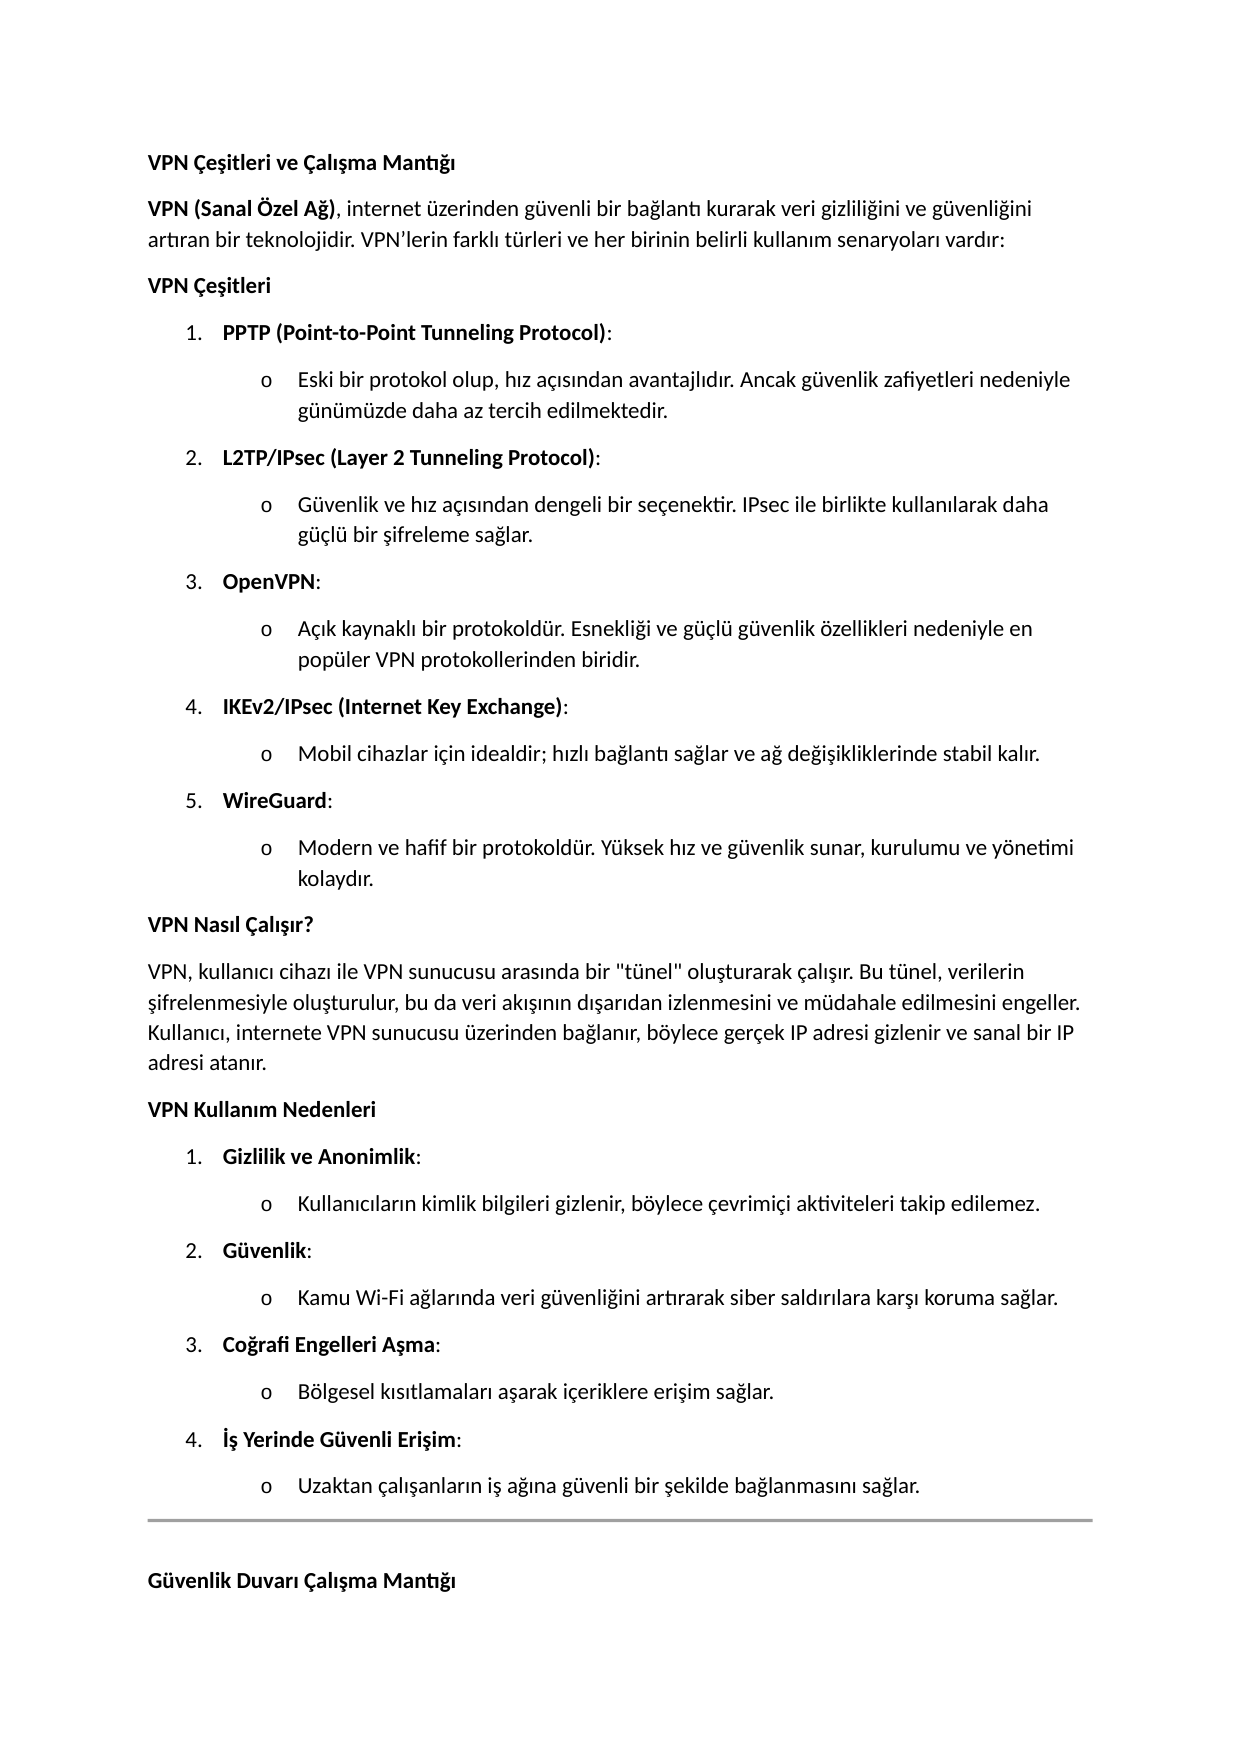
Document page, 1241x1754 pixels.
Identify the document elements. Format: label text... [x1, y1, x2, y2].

list WireGuard: [185, 786, 1093, 814]
list Kamu Wi-Fi ağlarında veri güvenliğini artırarak siber saldırılara karşı koruma sağlar. [260, 1283, 1093, 1312]
list Bölgesel kısıtlamaları aşarak içeriklere erişim sağlar. [260, 1377, 1093, 1406]
list Coğrafi Engelleri Aşma: [185, 1330, 1093, 1358]
list Güvenlik ve hız açısından dengeli bir seçenektir. IPsec ile birlikte kullanılarak daha güçlü bir şifreleme sağlar. [260, 490, 1093, 548]
list İş Yerinde Güvenli Erişim: [185, 1425, 1093, 1453]
list OpenVPN: [185, 567, 1093, 595]
text VPN Kullanım Nedenleri [148, 1095, 1093, 1123]
list Eski bir protokol olup, hız açısından avantajlıdır. Ancak güvenlik zafiyetleri nedeniyle günümüzde daha az tercih edilmektedir. [260, 365, 1093, 424]
text VPN Çeşitleri [148, 272, 1093, 299]
text VPN Çeşitleri ve Çalışma Mantığı [148, 148, 1093, 176]
list Modern ve hafif bir protokoldür. Yüksek hız ve güvenlik sunar, kurulumu ve yönetimi kolaydır. [260, 833, 1093, 892]
list IKEv2/IPsec (Internet Key Exchange): [185, 692, 1093, 720]
list Uzaktan çalışanların iş ağına güvenli bir şekilde bağlanmasını sağlar. [260, 1472, 1093, 1500]
list PPTP (Point-to-Point Tunneling Protocol): [185, 318, 1093, 346]
text Güvenlik Duvarı Çalışma Mantığı [148, 1566, 1093, 1594]
list Güvenlik: [185, 1236, 1093, 1264]
list Gizlilik ve Anonimlik: [185, 1142, 1093, 1170]
list Mobil cihazlar için idealdir; hızlı bağlantı sağlar ve ağ değişikliklerinde stabil kalır. [260, 739, 1093, 767]
list Açık kaynaklı bir protokoldür. Esnekliği ve güçlü güvenlik özellikleri nedeniyle en popüler VPN protokollerinden biridir. [260, 614, 1093, 673]
list L2TP/IPsec (Layer 2 Tunneling Protocol): [185, 443, 1093, 471]
text VPN (Sanal Özel Ağ), internet üzerinden güvenli bir bağlantı kurarak veri gizliliğini ve güvenliğini artıran bir teknolojidir. VPN’lerin farklı türleri ve her birinin belirli kullanım senaryoları vardır: [148, 194, 1093, 253]
text VPN Nasıl Çalışır? [148, 911, 1093, 939]
text VPN, kullanıcı cihazı ile VPN sunucusu arasında bir "tünel" oluşturarak çalışır. Bu tünel, verilerin şifrelenmesiyle oluşturulur, bu da veri akışının dışarıdan izlenmesini ve müdahale edilmesini engeller. Kullanıcı, internete VPN sunucusu üzerinden bağlanır, böylece gerçek IP adresi gizlenir ve sanal bir IP adresi atanır. [148, 957, 1093, 1076]
list Kullanıcıların kimlik bilgileri gizlenir, böylece çevrimiçi aktiviteleri takip edilemez. [260, 1189, 1093, 1217]
